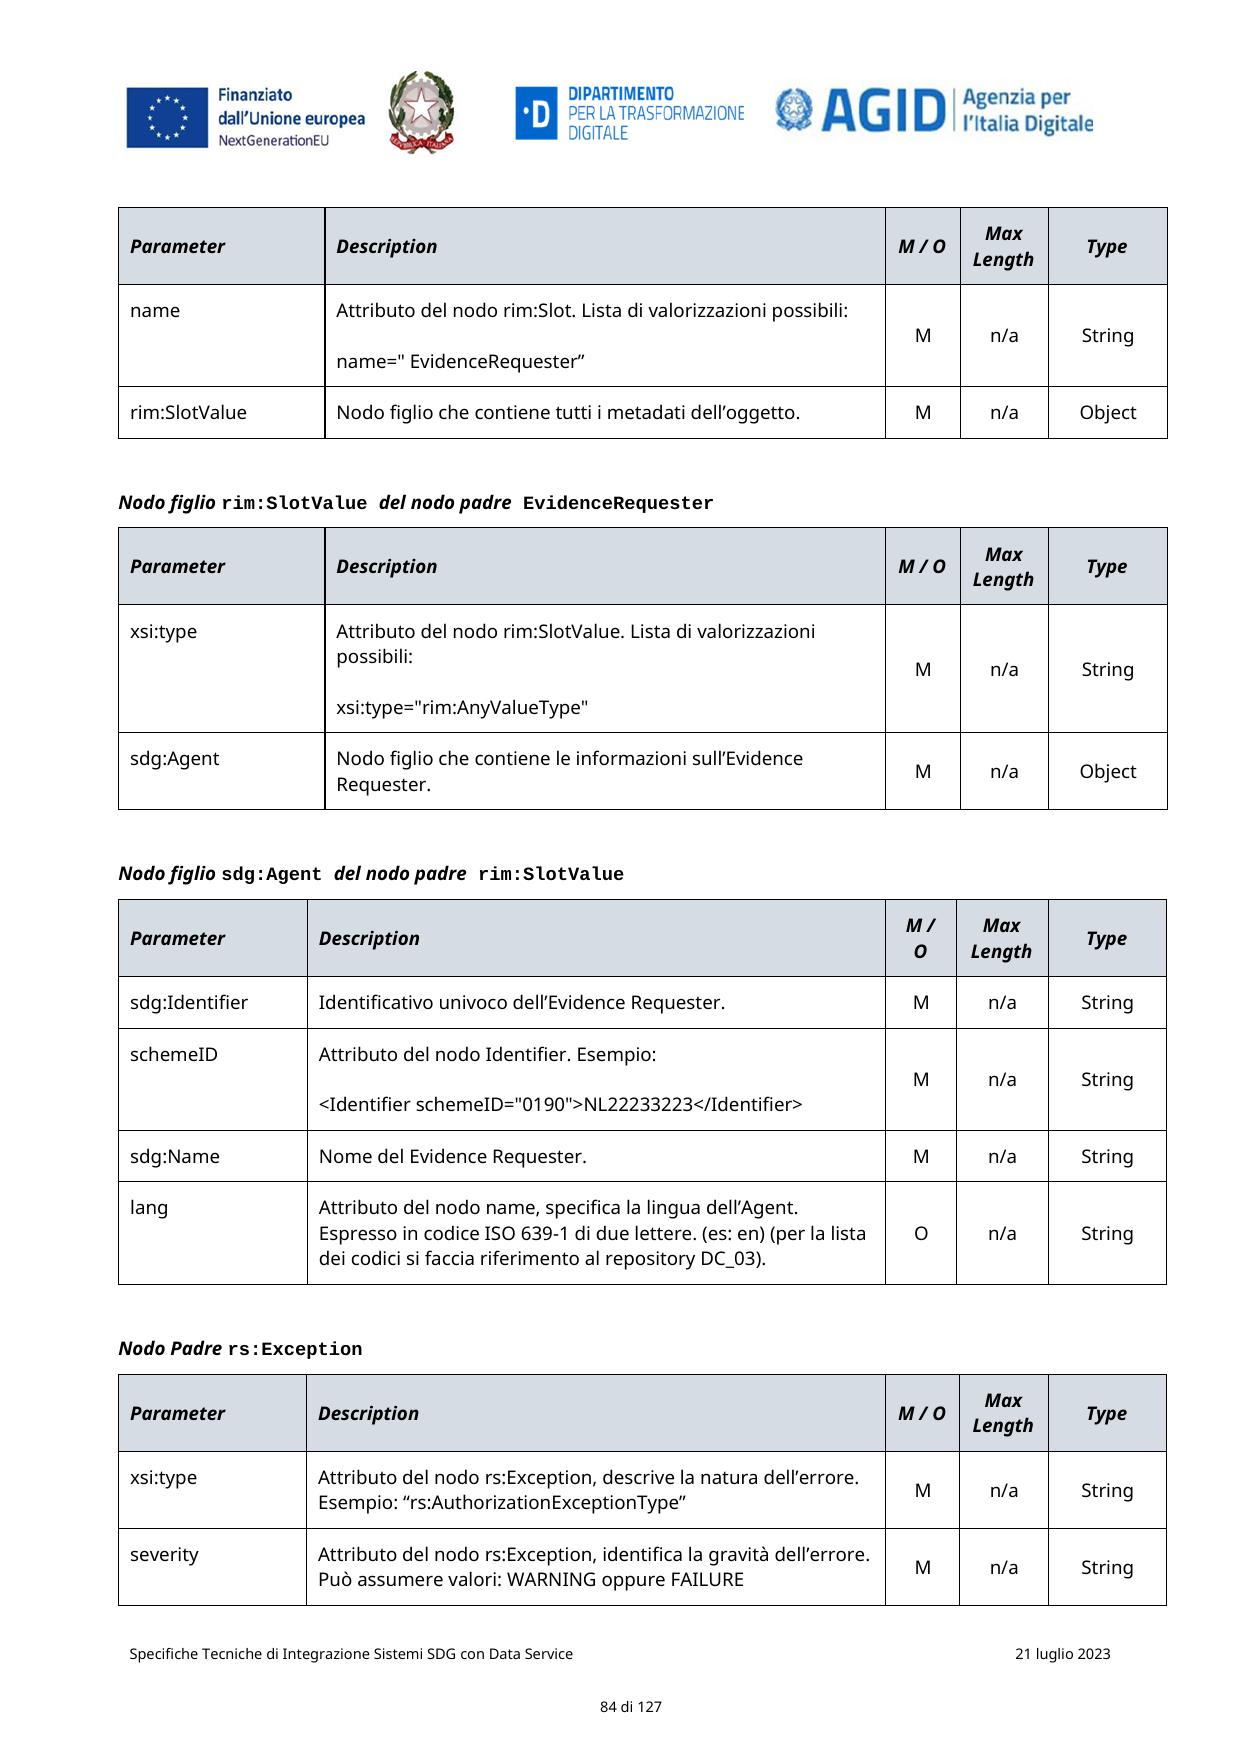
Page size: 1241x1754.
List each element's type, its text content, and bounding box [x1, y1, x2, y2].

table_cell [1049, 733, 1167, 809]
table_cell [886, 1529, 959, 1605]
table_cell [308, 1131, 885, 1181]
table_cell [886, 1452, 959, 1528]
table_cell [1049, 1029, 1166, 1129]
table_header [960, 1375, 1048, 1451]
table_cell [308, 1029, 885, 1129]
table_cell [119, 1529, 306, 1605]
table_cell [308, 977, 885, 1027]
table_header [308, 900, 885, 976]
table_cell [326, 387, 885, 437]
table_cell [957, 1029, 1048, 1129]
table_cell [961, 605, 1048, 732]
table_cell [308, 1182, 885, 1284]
text Nodo figlio rim:SlotValue del nodo padre EvidenceRequester [118, 489, 1122, 515]
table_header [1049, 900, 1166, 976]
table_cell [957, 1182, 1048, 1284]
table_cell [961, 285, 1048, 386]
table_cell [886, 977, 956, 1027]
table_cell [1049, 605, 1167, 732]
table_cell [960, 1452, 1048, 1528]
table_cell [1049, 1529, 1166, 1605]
picture [118, 71, 1094, 157]
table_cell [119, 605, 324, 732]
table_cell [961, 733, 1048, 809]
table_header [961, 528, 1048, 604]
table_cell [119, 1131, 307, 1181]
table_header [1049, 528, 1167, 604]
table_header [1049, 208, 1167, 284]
text Nodo figlio sdg:Agent del nodo padre rim:SlotValue [118, 861, 1122, 886]
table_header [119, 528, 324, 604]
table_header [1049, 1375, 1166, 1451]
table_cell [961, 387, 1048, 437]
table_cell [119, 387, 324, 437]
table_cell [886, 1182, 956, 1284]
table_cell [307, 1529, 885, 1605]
text Nodo Padre rs:Exception [118, 1335, 1122, 1361]
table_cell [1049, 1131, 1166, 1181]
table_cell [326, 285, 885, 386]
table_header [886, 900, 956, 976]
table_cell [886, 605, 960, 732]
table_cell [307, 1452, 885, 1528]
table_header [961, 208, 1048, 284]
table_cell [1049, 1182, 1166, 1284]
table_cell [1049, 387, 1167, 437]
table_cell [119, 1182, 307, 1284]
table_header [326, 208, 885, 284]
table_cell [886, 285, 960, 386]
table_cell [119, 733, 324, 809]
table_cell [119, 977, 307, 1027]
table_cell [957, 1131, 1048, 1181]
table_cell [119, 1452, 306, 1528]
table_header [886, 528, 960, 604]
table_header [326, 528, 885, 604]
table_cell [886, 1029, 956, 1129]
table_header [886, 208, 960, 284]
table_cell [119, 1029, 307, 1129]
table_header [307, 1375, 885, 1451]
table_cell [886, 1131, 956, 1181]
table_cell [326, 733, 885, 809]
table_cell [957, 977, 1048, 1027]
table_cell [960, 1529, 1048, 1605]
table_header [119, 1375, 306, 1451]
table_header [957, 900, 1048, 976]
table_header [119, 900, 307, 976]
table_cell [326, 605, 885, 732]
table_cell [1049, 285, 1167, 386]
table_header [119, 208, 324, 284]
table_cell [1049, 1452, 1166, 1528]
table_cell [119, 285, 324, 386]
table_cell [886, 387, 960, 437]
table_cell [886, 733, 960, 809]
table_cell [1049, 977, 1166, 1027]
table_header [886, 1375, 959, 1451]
